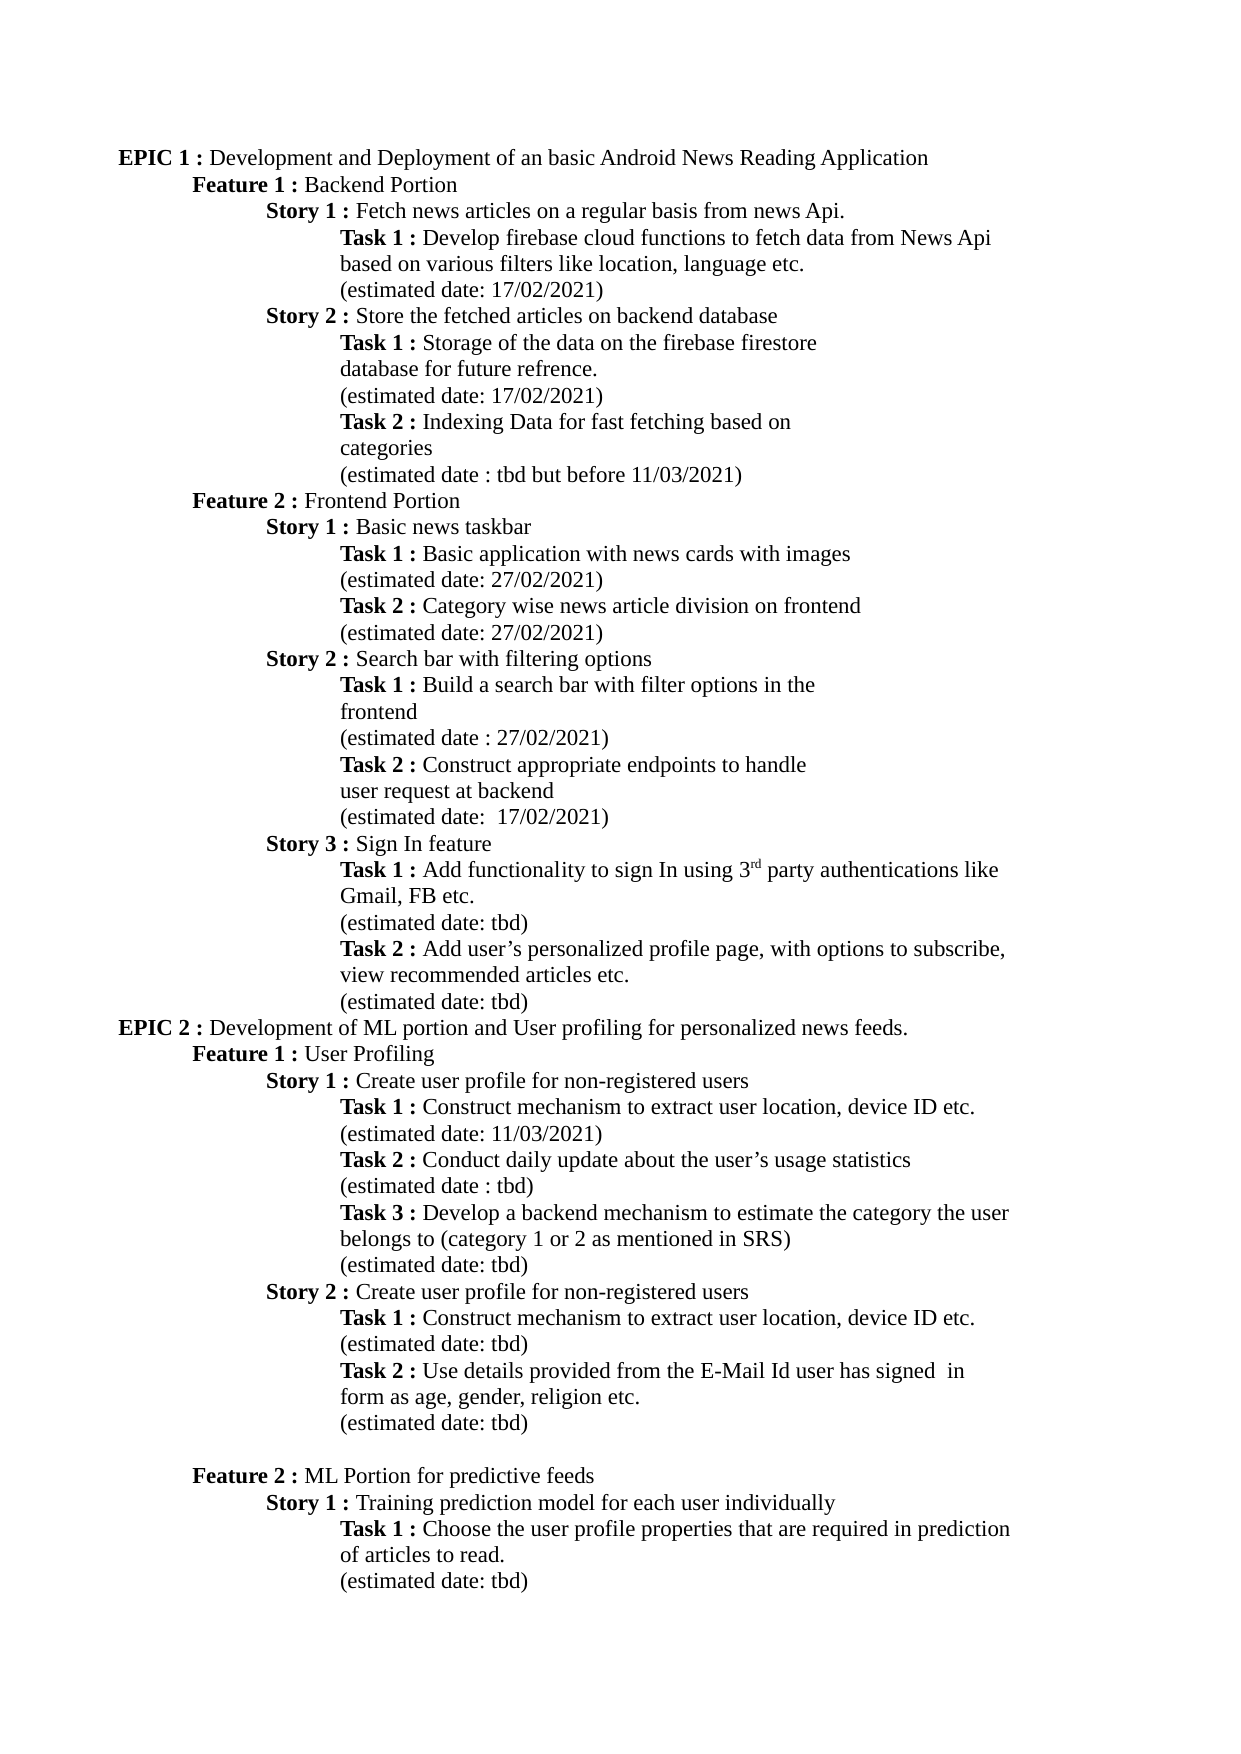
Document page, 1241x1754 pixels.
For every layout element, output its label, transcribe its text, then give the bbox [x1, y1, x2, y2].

text Feature 1 : User Profiling [118, 1041, 1122, 1067]
text Story 1 : Basic news taskbar [118, 513, 1122, 540]
text Task 1 : Add functional ity to sign In using 3rd party authentications like Gmail, FB etc. [118, 856, 1122, 909]
text Task 2 : Add user’s personalized profile page, with options to subscribe, view recommended articles etc. [118, 935, 1122, 988]
text Story 2 : Create user profile for non-registered users [118, 1278, 1122, 1304]
text Feature 2 : Frontend Portion [118, 487, 1122, 513]
text (estimated date: tbd) [118, 909, 1122, 935]
text (estimated date: 27/02/2021) [118, 566, 1122, 592]
text (estimated date: tbd) [118, 1330, 1122, 1357]
text Task 2 : Use details provided from the E-Mail Id user has signed in form as age, gender, religion etc. [118, 1357, 1122, 1409]
text Feature 1 : Backend Portion [118, 171, 1122, 197]
text (estimated date: 17/02/2021) [118, 276, 1122, 303]
text Task 1 : Storage of the data on the firebase firestore database for future refrence. [118, 329, 1122, 382]
text Task 2 : Indexing Data for fast fetching based on categories [118, 408, 1122, 461]
text (estimated date : 27/02/2021) [118, 724, 1122, 751]
text Task 2 : Construct appropriate endpoints to handle user request at backend [118, 751, 1122, 803]
text Task 1 : Develop firebase cloud functions to fetch data from News Api based on various filters like location, language etc. [118, 223, 1122, 276]
text Story 2 : Store the fetched articles on backend database [118, 303, 1122, 329]
text EPIC 2 : Development of ML portion and User profiling for personalized news feeds. [118, 1014, 1122, 1041]
text Task 1 : Construct mechanism to extract user location, device ID etc. [118, 1093, 1122, 1119]
text Story 1 : Training prediction model for each user individually [118, 1488, 1122, 1515]
text (estimated date : tbd) [118, 1172, 1122, 1199]
text Task 3 : Develop a backend mechanism to estimate the category the user belongs to (category 1 or 2 as mentioned in SRS) [118, 1199, 1122, 1251]
text (estimated date: 17/02/2021) [118, 803, 1122, 830]
text Task 1 : Construct mechanism to extract user location, device ID etc. [118, 1304, 1122, 1330]
text Story 1 : Create user profile for non-registered users [118, 1067, 1122, 1093]
text Task 1 : Build a search bar with filter options in the frontend [118, 672, 1122, 724]
text (estimated date: tbd) [118, 1568, 1122, 1594]
text (estimated date: 27/02/2021) [118, 619, 1122, 645]
text EPIC 1 : Development and Deployment of an basic Android News Reading Application [118, 144, 1122, 171]
text Task 1 : Choose the user profile properties that are required in prediction of articles to read. [118, 1515, 1122, 1568]
text (estimated date: 11/03/2021) [118, 1119, 1122, 1146]
text Task 2 : Conduct daily update about the user’s usage statistics [118, 1146, 1122, 1172]
text Story 1 : Fetch news articles on a regular basis from news Api. [118, 197, 1122, 223]
text Task 1 : Basic application with news cards with images [118, 540, 1122, 566]
text Story 3 : Sign In feature [118, 830, 1122, 856]
text (estimated date: tbd) [118, 1409, 1122, 1436]
text Feature 2 : ML Portion for predictive feeds [118, 1462, 1122, 1488]
text (estimated date: 17/02/2021) [118, 382, 1122, 408]
text (estimated date : tbd but before 11/03/2021) [118, 461, 1122, 487]
text (estimated date: tbd) [118, 1251, 1122, 1278]
text (estimated date: tbd) [118, 988, 1122, 1014]
text Story 2 : Search bar with filtering options [118, 645, 1122, 672]
text Task 2 : Category wise news article division on frontend [118, 592, 1122, 619]
